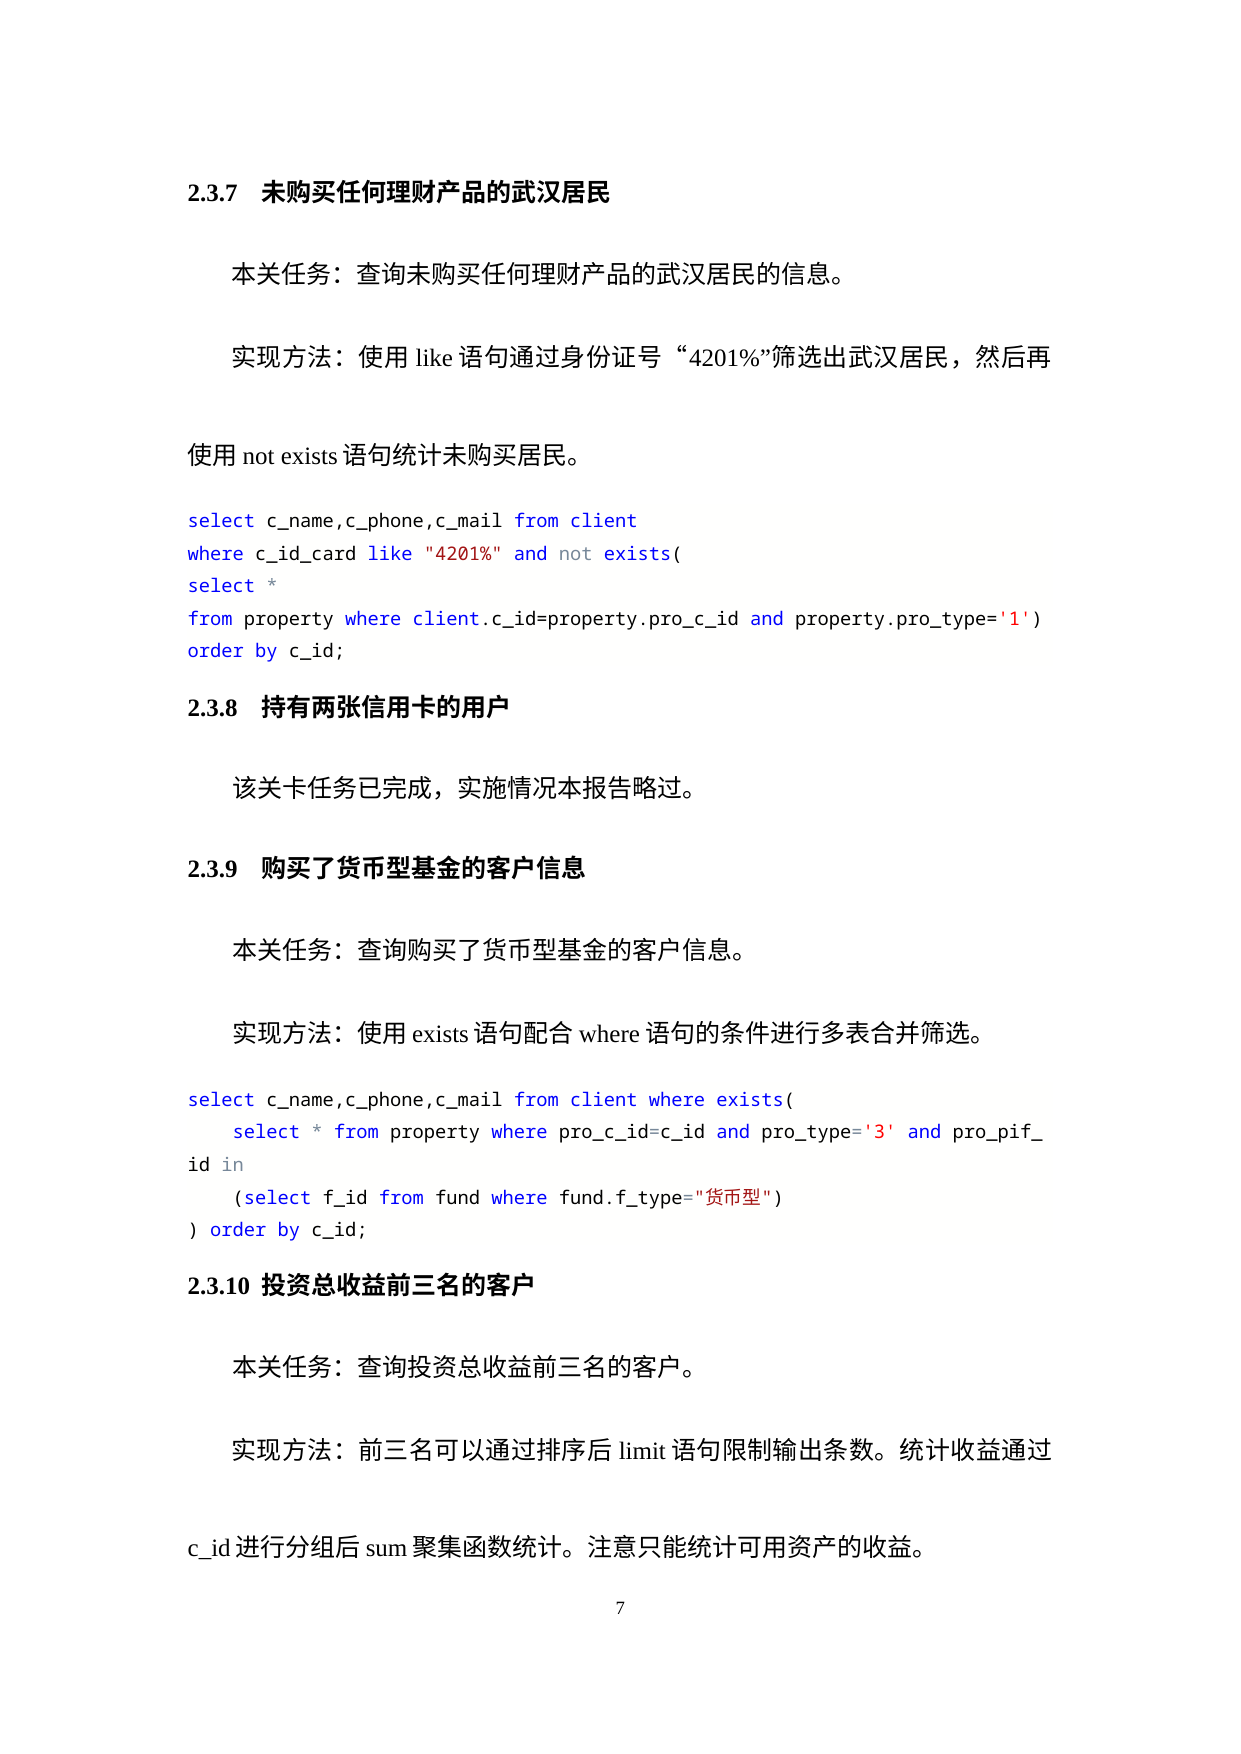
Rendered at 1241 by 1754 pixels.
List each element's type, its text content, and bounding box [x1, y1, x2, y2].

text select * from property where pro_c_id=c_id and pro_type='3' and pro_pif_id in [187, 1115, 1053, 1180]
text order by c_id; [187, 634, 1053, 666]
subtitle 持有两张信用卡的用户 [187, 673, 1053, 738]
text 本关任务：查询未购买任何理财产品的武汉居民的信息。 [187, 240, 1053, 305]
subtitle 购买了货币型基金的客户信息 [187, 834, 1053, 899]
text select c_name,c_phone,c_mail from client [187, 504, 1053, 536]
subtitle 未购买任何理财产品的武汉居民 [187, 158, 1053, 223]
list 本关任务：查询投资总收益前三名的客户。 [232, 1333, 1053, 1398]
subtitle 投资总收益前三名的客户 [187, 1251, 1053, 1316]
list 实现方法：使用exists语句配合where语句的条件进行多表合并筛选。 [232, 999, 1053, 1064]
text 实现方法：前三名可以通过排序后limit语句限制输出条数。统计收益通过c_id进行分组后sum聚集函数统计。注意只能统计可用资产的收益。 [187, 1416, 1053, 1578]
list 本关任务：查询购买了货币型基金的客户信息。 [232, 916, 1053, 981]
text select * from property where client.c_id=property.pro_c_id and property.pro_type='1') [187, 569, 1053, 634]
text select c_name,c_phone,c_mail from client where exists( [187, 1082, 1053, 1115]
text ) order by c_id; [187, 1212, 1053, 1245]
text 实现方法：使用like语句通过身份证号“4201%”筛选出武汉居民，然后再使用not exists语句统计未购买居民。 [187, 323, 1053, 486]
text where c_id_card like "4201%" and not exists( [187, 536, 1053, 569]
text (select f_id from fund where fund.f_type="货币型") [187, 1180, 1053, 1212]
list 该关卡任务已完成，实施情况本报告略过。 [232, 754, 1053, 819]
